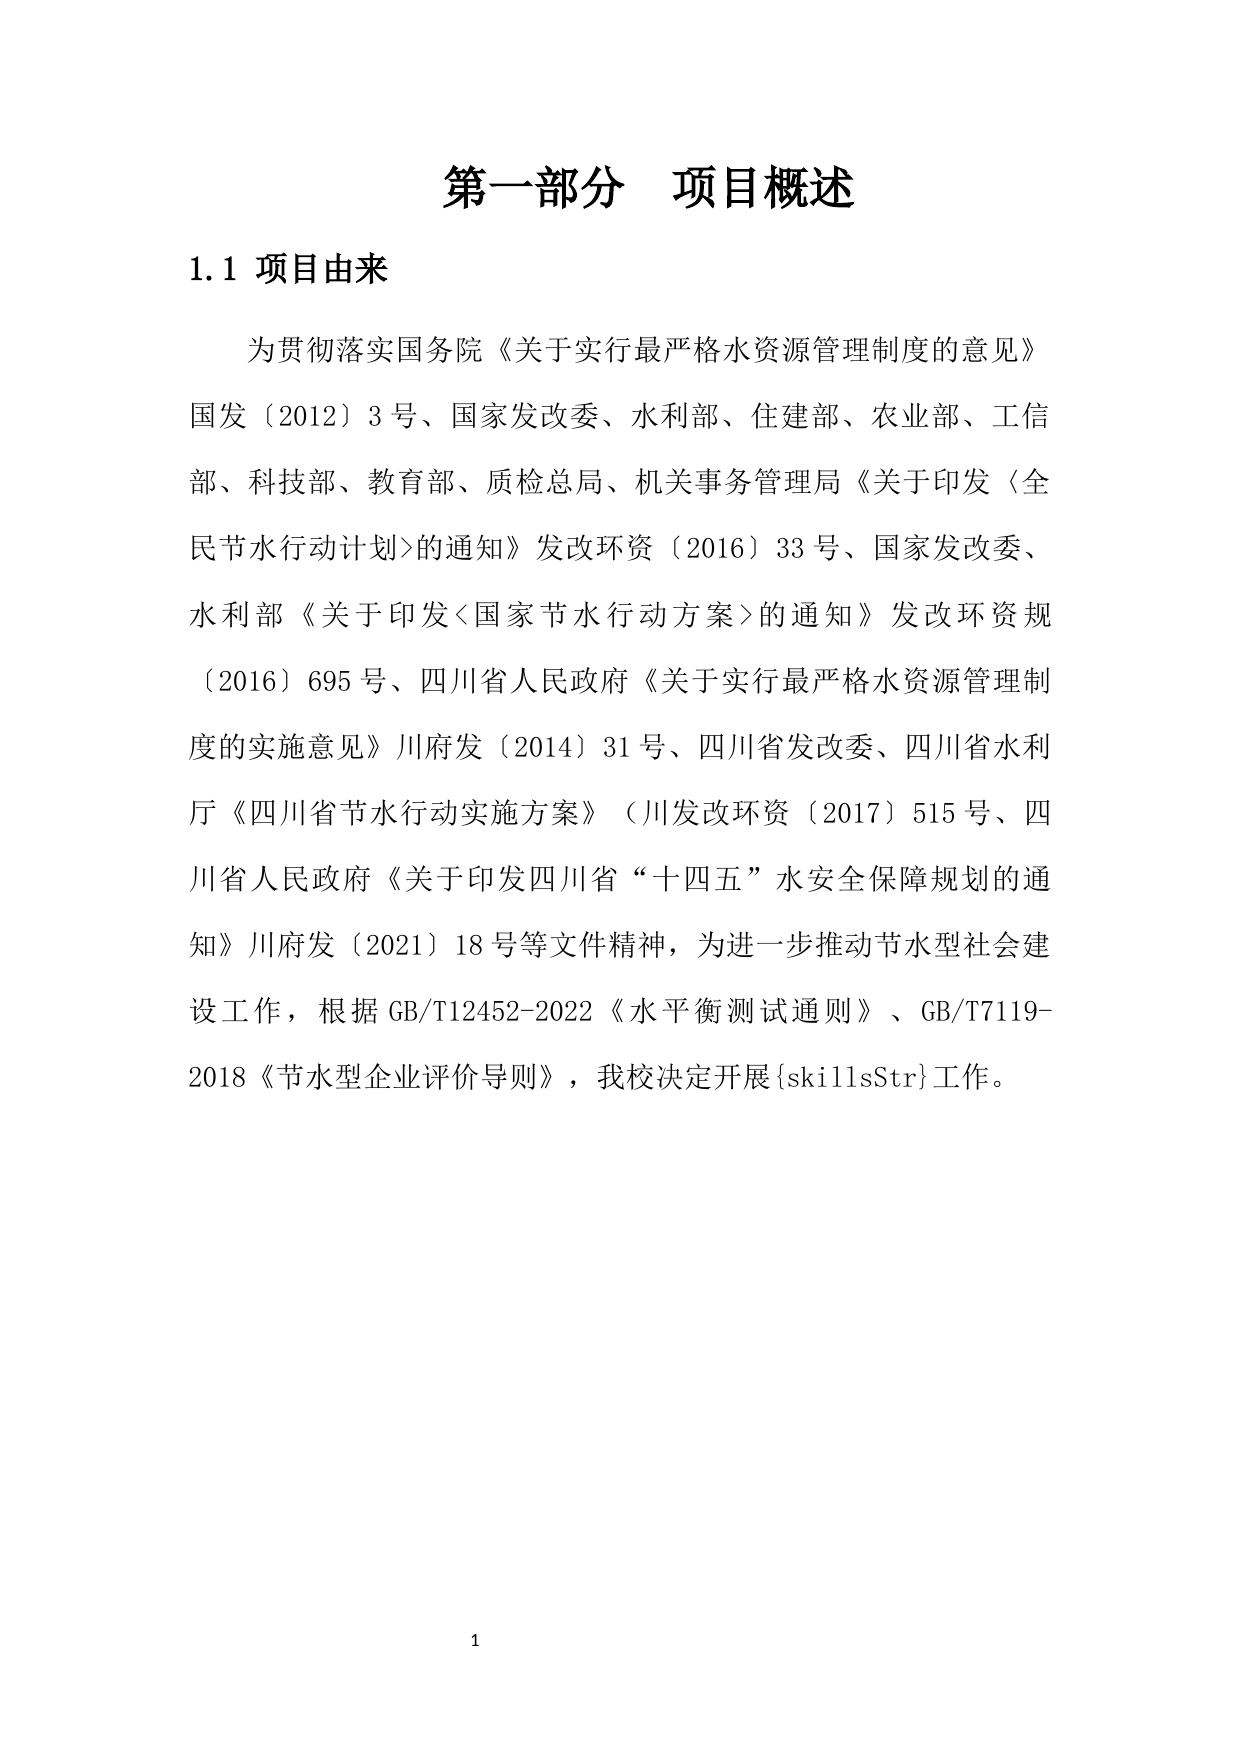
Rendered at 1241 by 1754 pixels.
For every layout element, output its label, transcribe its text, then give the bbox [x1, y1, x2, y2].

text 为贯彻落实国务院《关于实行最严格水资源管理制度的意见》国发〔2012〕3号、国家发改委、水利部、住建部、农业部、工信部、科技部、教育部、质检总局、机关事务管理局《关于印发〈全民节水行动计划>的通知》发改环资〔2016〕33号、国家发改委、水利部《关于印发<国家节水行动方案>的通知》发改环资规〔2016〕695号、四川省人民政府《关于实行最严格水资源管理制度的实施意见》川府发〔2014〕31号、四川省发改委、四川省水利厅《四川省节水行动实施方案》（川发改环资〔2017〕515号、四川省人民政府《关于印发四川省“十四五”水安全保障规划的通知》川府发〔2021〕18号等文件精神，为进一步推动节水型社会建设工作，根据GB/T12452-2022《水平衡测试通则》、GB/T7119-2018《节水型企业评价导则》，我校决定开展{skillsStr}工作。 [188, 315, 1052, 1108]
text 第一部分 项目概述 [188, 151, 1052, 217]
text 1.1 项目由来 [188, 233, 1052, 299]
